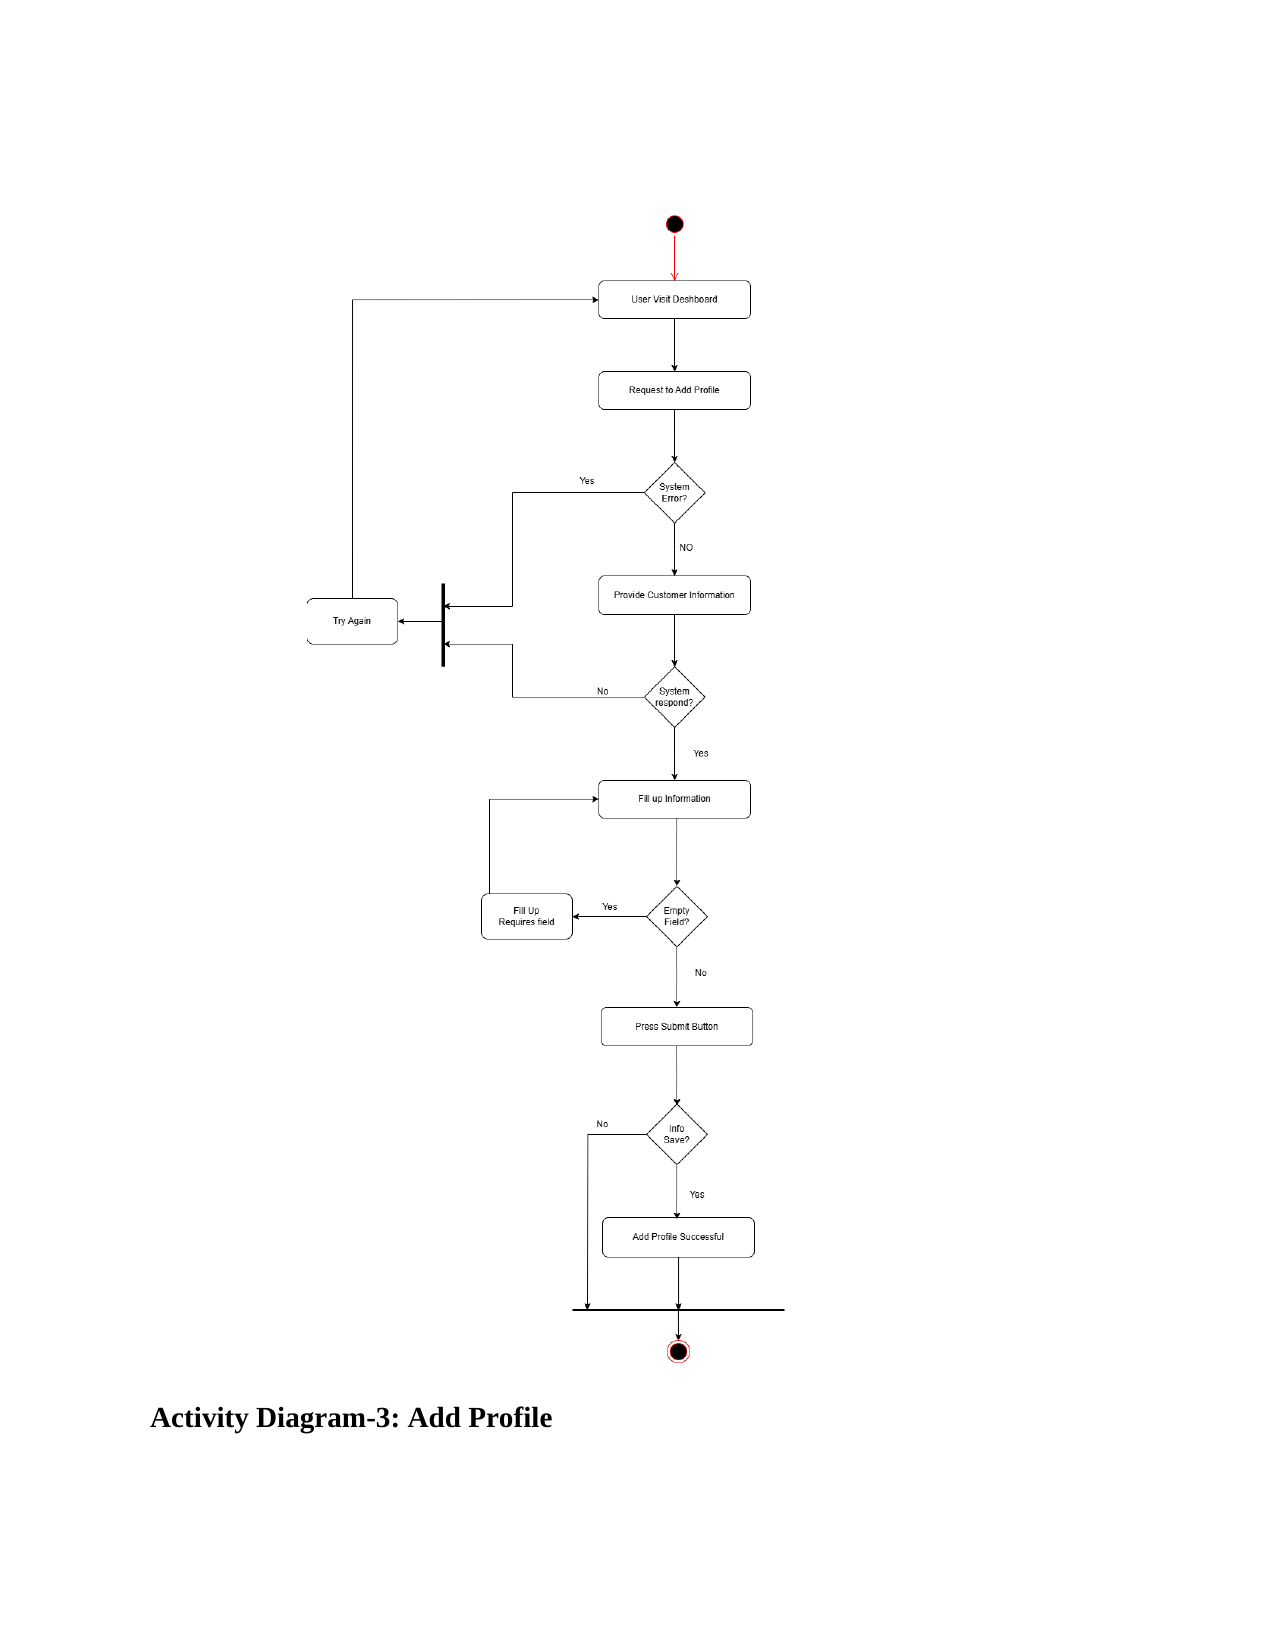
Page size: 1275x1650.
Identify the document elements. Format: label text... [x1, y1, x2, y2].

picture [307, 212, 787, 1363]
